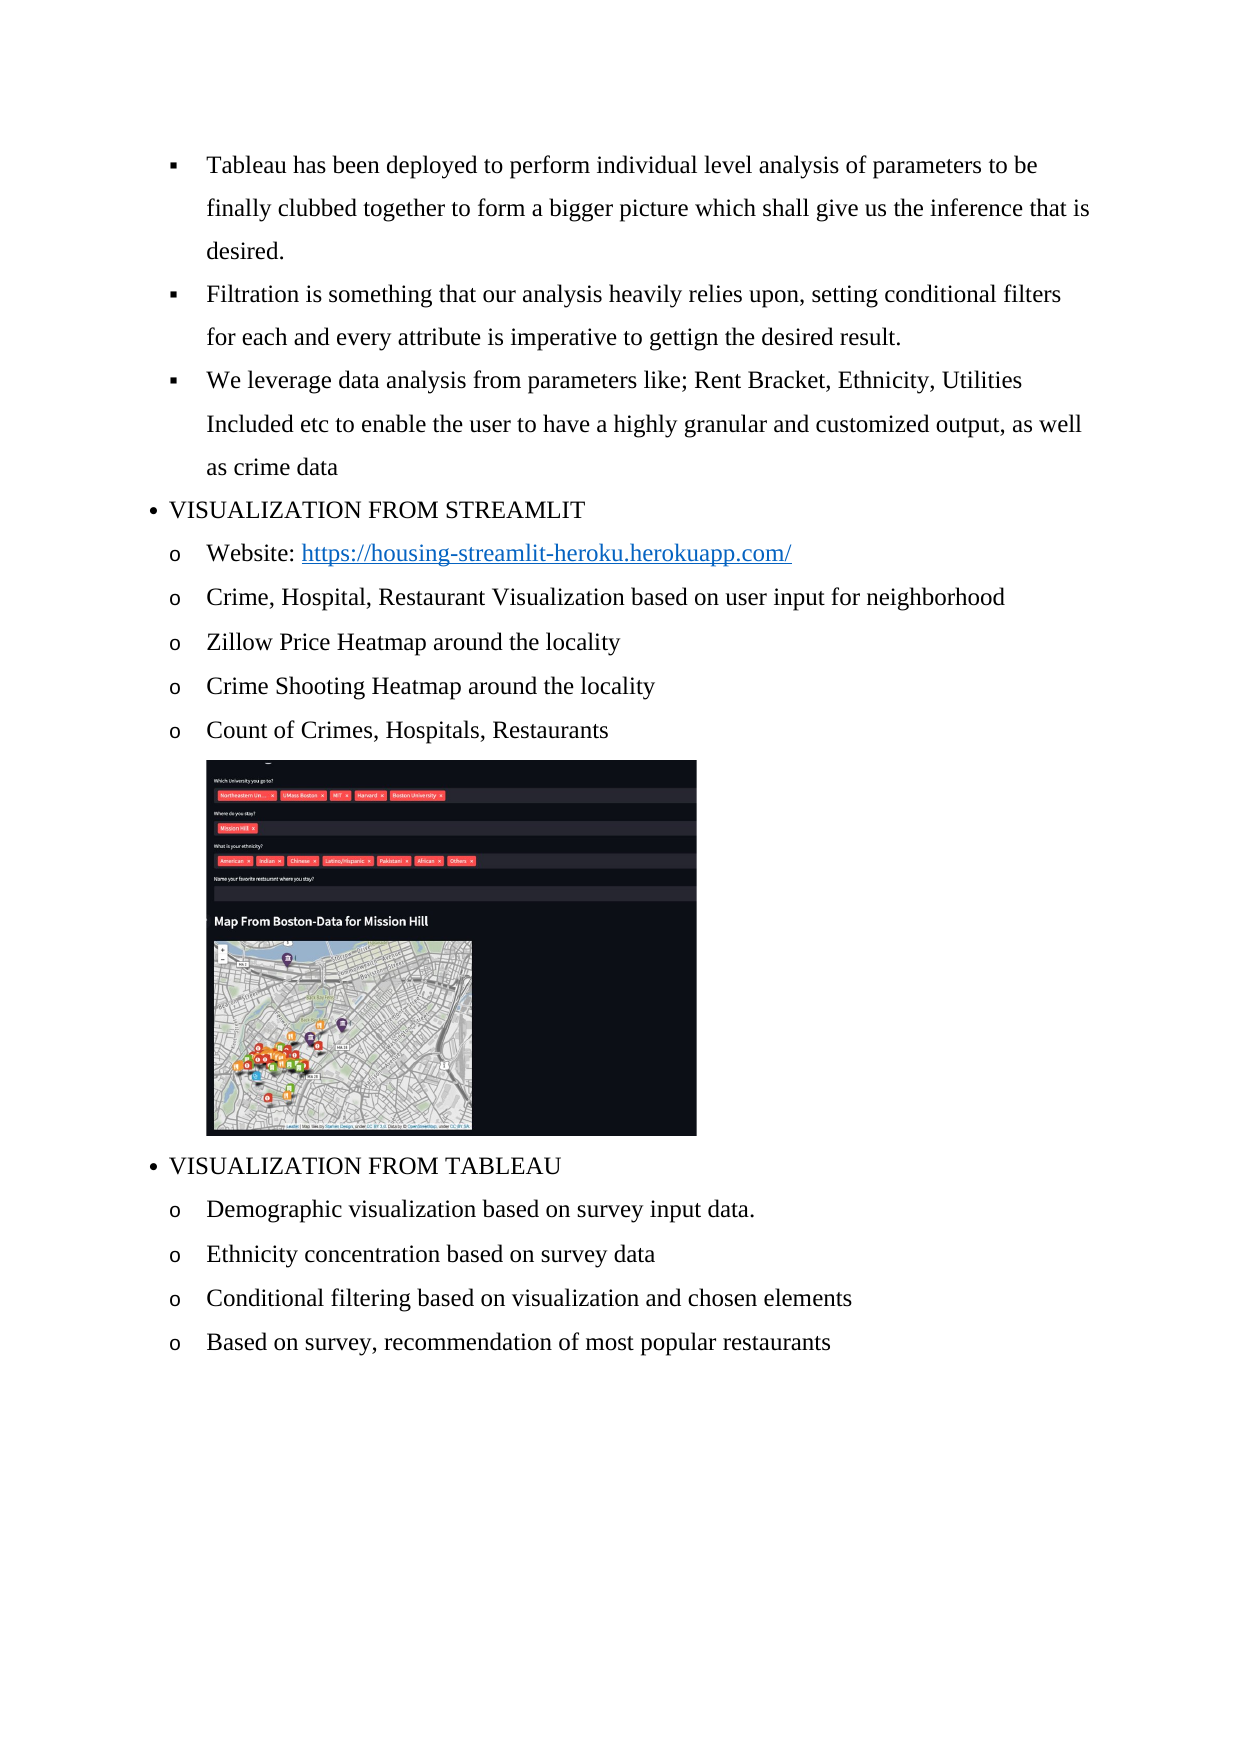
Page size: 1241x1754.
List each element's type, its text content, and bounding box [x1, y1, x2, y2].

list Conditional filtering based on visualization and chosen elements [169, 1283, 1090, 1313]
list Crime, Hospital, Restaurant Visualization based on user input for neighborhood [169, 582, 1090, 612]
list VISUALIZATION FROM STREAMLIT [150, 495, 1090, 524]
list Based on survey, recommendation of most popular restaurants [169, 1327, 1090, 1357]
list Zillow Price Heatmap around the locality [169, 627, 1090, 656]
list Count of Crimes, Hospitals, Restaurants [169, 716, 1090, 745]
list Tableau has been deployed to perform individual level analysis of parameters to be finally clubbed together to form a bigger picture which shall give us the inference that is desired. [169, 150, 1090, 265]
list Website: https://housing-streamlit-heroku.herokuapp.com/ [169, 538, 1090, 568]
list Demographic visualization based on survey input data. [169, 1194, 1090, 1224]
picture [206, 760, 697, 1136]
list VISUALIZATION FROM TABLEAU [150, 1151, 1090, 1180]
list We leverage data analysis from parameters like; Rent Bracket, Ethnicity, Utilities Included etc to enable the user to have a highly granular and customized output, as well as crime data [169, 366, 1090, 481]
list Ethnicity concentration based on survey data [169, 1239, 1090, 1268]
list Crime Shooting Heatmap around the locality [169, 671, 1090, 701]
list Filtration is something that our analysis heavily relies upon, setting conditional filters for each and every attribute is imperative to gettign the desired result. [169, 279, 1090, 351]
